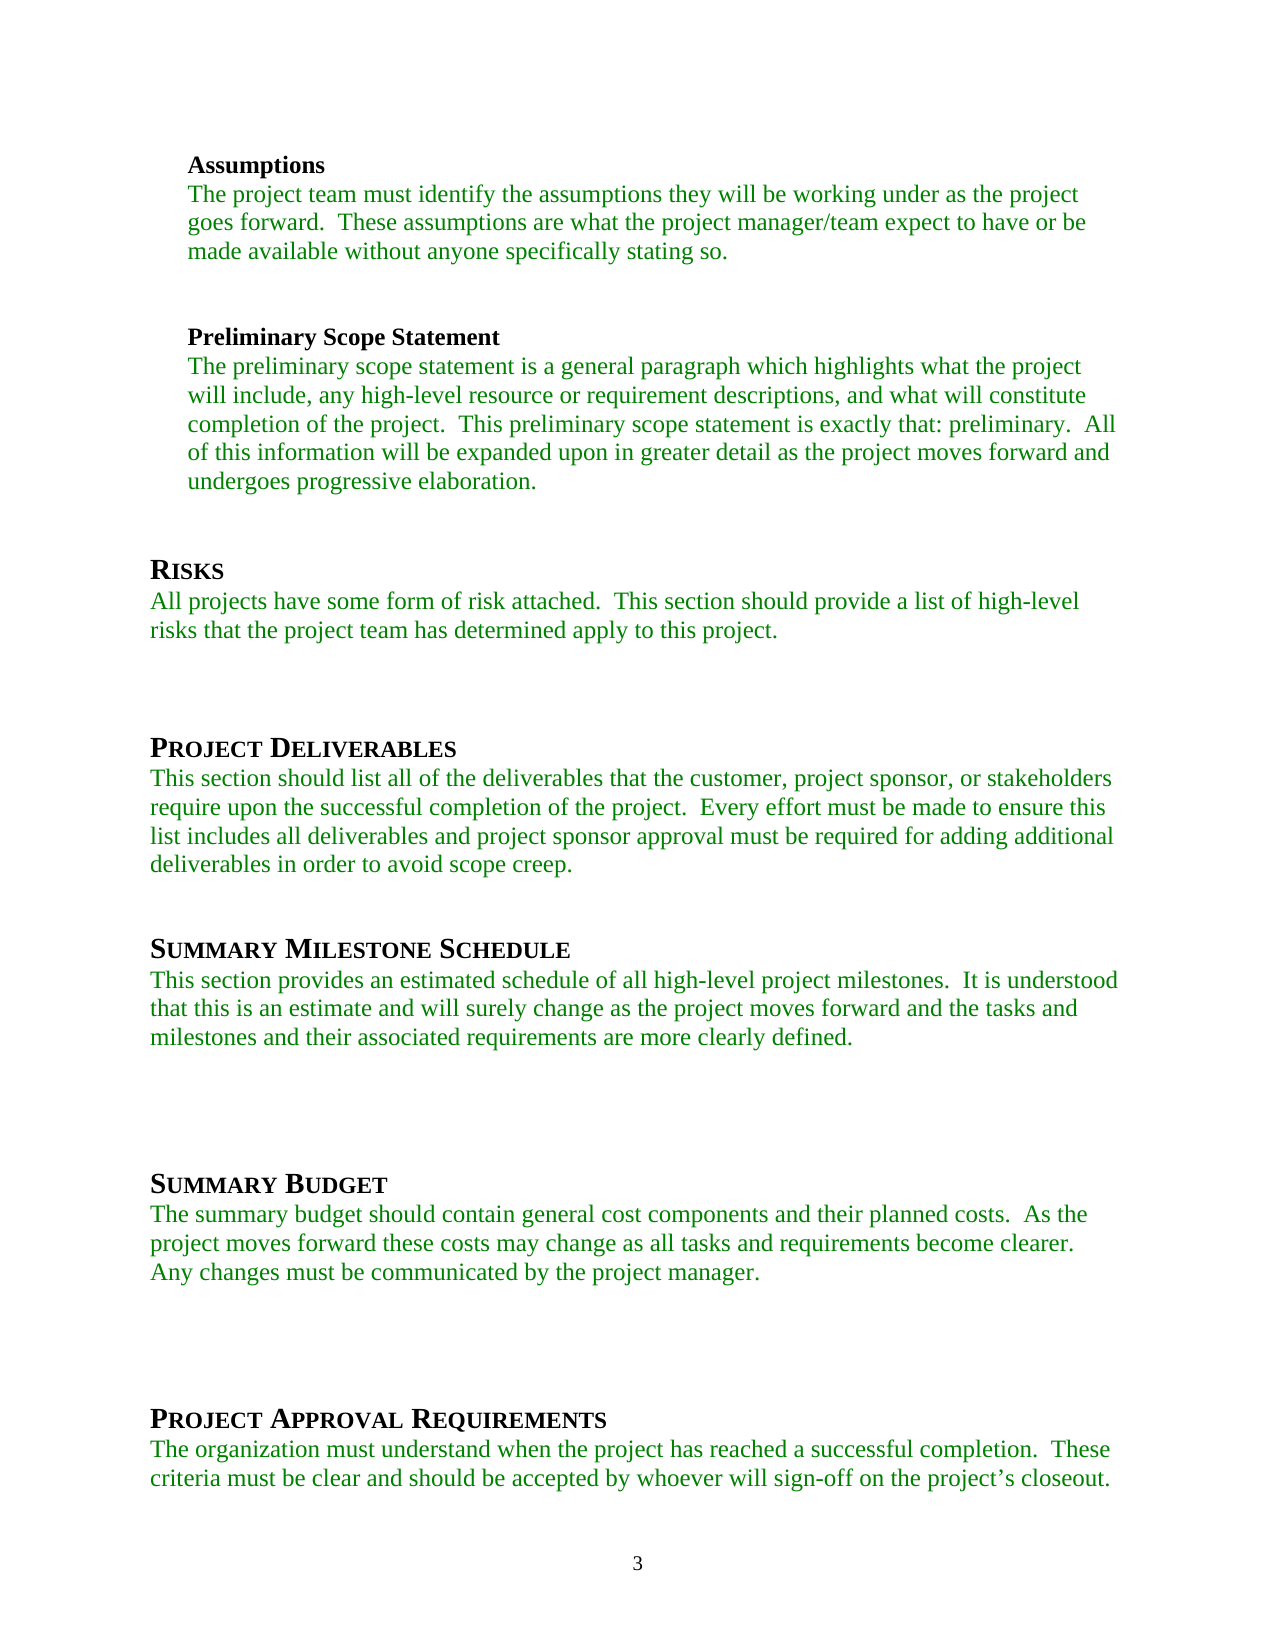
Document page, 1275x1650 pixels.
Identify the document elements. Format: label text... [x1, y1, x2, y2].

subtitle Preliminary Scope Statement [187, 322, 1125, 351]
subtitle Summary Budget [150, 1166, 1125, 1199]
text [150, 1434, 1125, 1492]
text The project team must identify the assumptions they will be working under as the project goes forward. These assumptions are what the project manager/team expect to have or be made available without anyone specifically stating so. [187, 179, 1125, 265]
subtitle Project Approval Requirements [150, 1401, 1125, 1434]
text The preliminary scope statement is a general paragraph which highlights what the project will include, any high-level resource or requirement descriptions, and what will constitute completion of the project. This preliminary scope statement is exactly that: preliminary. All of this information will be expanded upon in greater detail as the project moves forward and undergoes progressive elaboration. [187, 351, 1125, 495]
text The summary budget should contain general cost components and their planned costs. As the project moves forward these costs may change as all tasks and requirements become clearer. Any changes must be communicated by the project manager. [150, 1199, 1125, 1286]
subtitle Project Deliverables [150, 730, 1125, 763]
text This section provides an estimated schedule of all high-level project milestones. It is understood that this is an estimate and will surely change as the project moves forward and the tasks and milestones and their associated requirements are more clearly defined. [150, 965, 1125, 1051]
subtitle Summary Milestone Schedule [150, 931, 1125, 965]
subtitle Risks [150, 552, 1125, 586]
subtitle Assumptions [187, 150, 1125, 179]
text This section should list all of the deliverables that the customer, project sponsor, or stakeholders require upon the successful completion of the project. Every effort must be made to ensure this list includes all deliverables and project sponsor approval must be required for adding additional deliverables in order to avoid scope creep. [150, 763, 1125, 878]
text All projects have some form of risk attached. This section should provide a list of high-level risks that the project team has determined apply to this project. [150, 586, 1125, 643]
